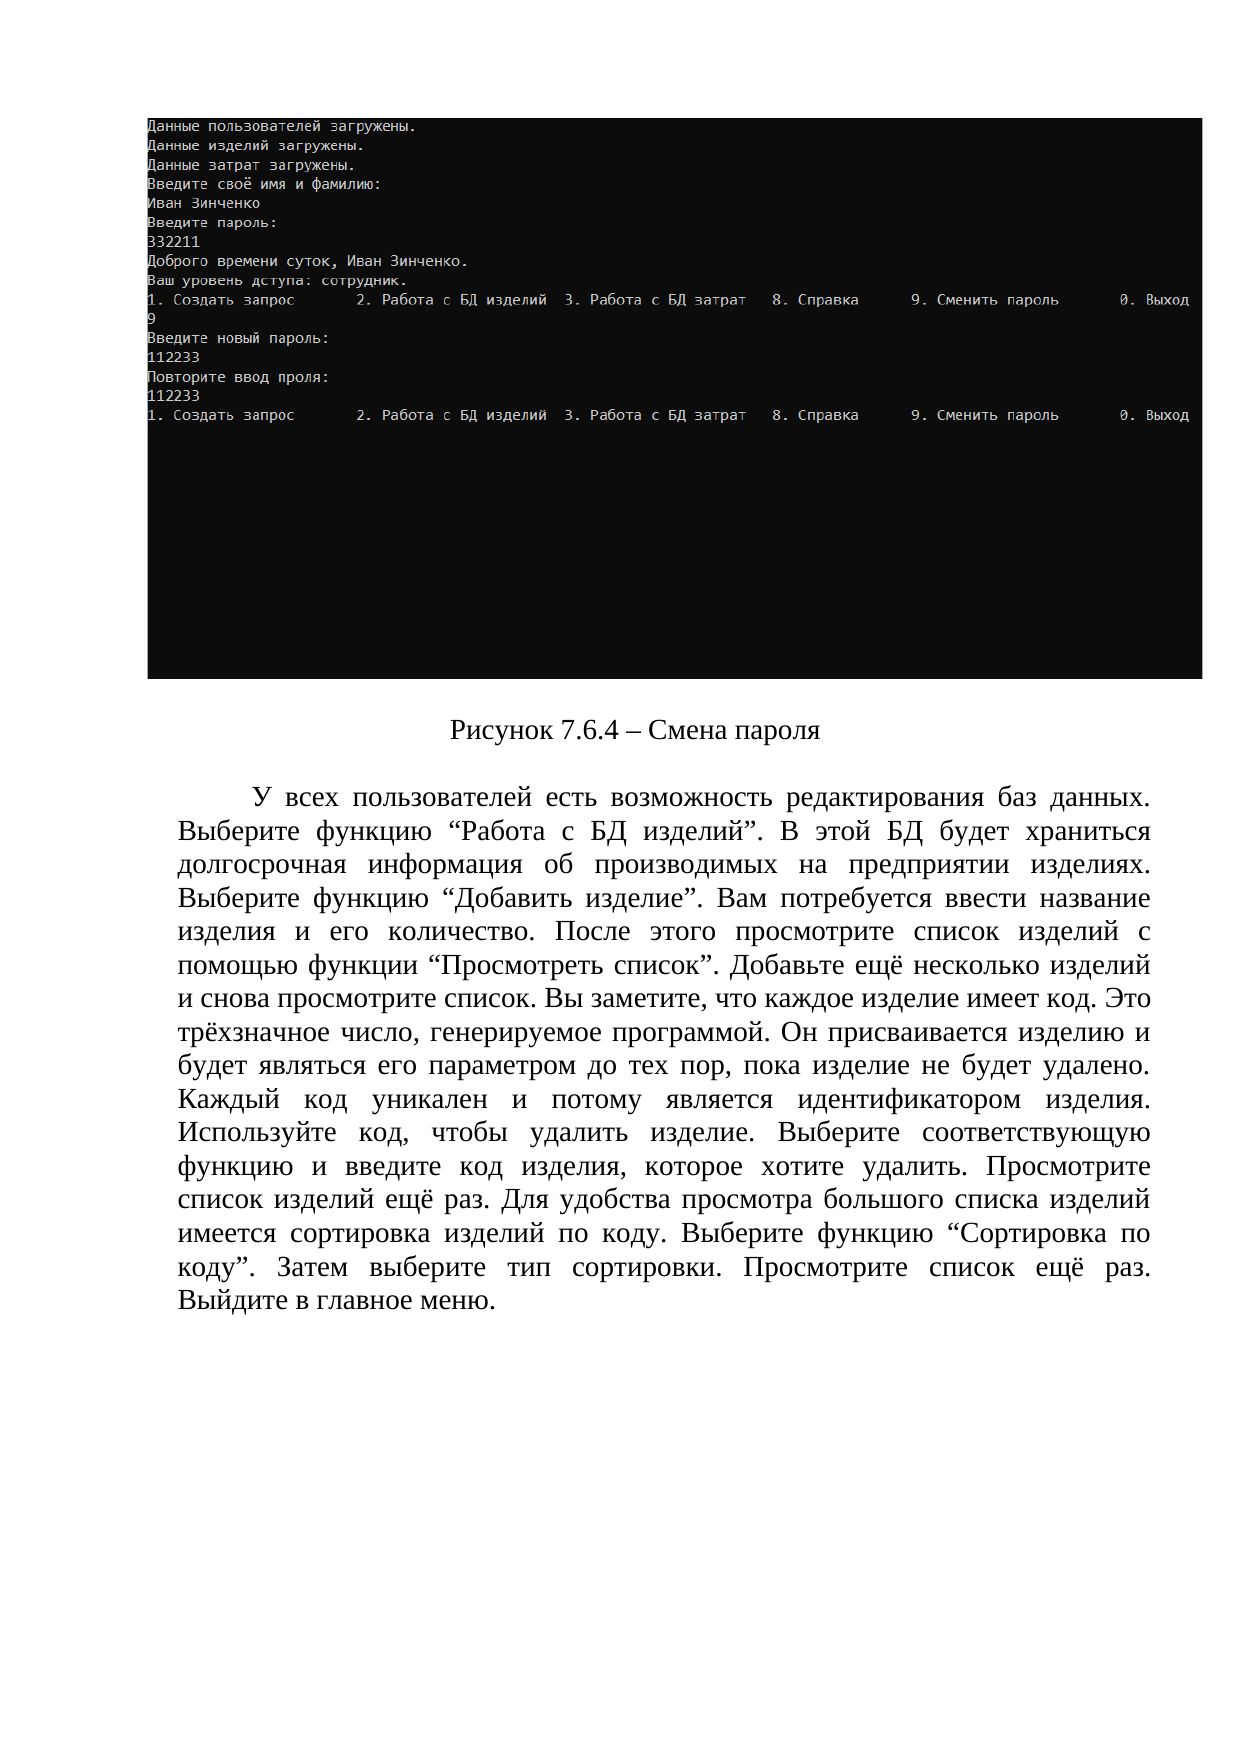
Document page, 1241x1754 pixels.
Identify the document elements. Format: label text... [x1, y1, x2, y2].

text Рисунок 7.6.4 – Смена пароля [118, 712, 1152, 746]
text У всех пользователей есть возможность редактирования баз данных. Выберите функцию “Работа с БД изделий”. В этой БД будет храниться долгосрочная информация об производимых на предприятии изделиях. Выберите функцию “Добавить изделие”. Вам потребуется ввести название изделия и его количество. После этого просмотрите список изделий с помощью функции “Просмотреть список”. Добавьте ещё несколько изделий и снова просмотрите список. Вы заметите, что каждое изделие имеет код. Это трёхзначное число, генерируемое программой. Он присваивается изделию и будет являться его параметром до тех пор, пока изделие не будет удалено. Каждый код уникален и потому является идентификатором изделия. Используйте код, чтобы удалить изделие. Выберите соответствующую функцию и введите код изделия, которое хотите удалить. Просмотрите список изделий ещё раз. Для удобства просмотра большого списка изделий имеется сортировка изделий по коду. Выберите функцию “Сортировка по коду”. Затем выберите тип сортировки. Просмотрите список ещё раз. Выйдите в главное меню. [177, 779, 1152, 1316]
picture [147, 118, 1203, 679]
